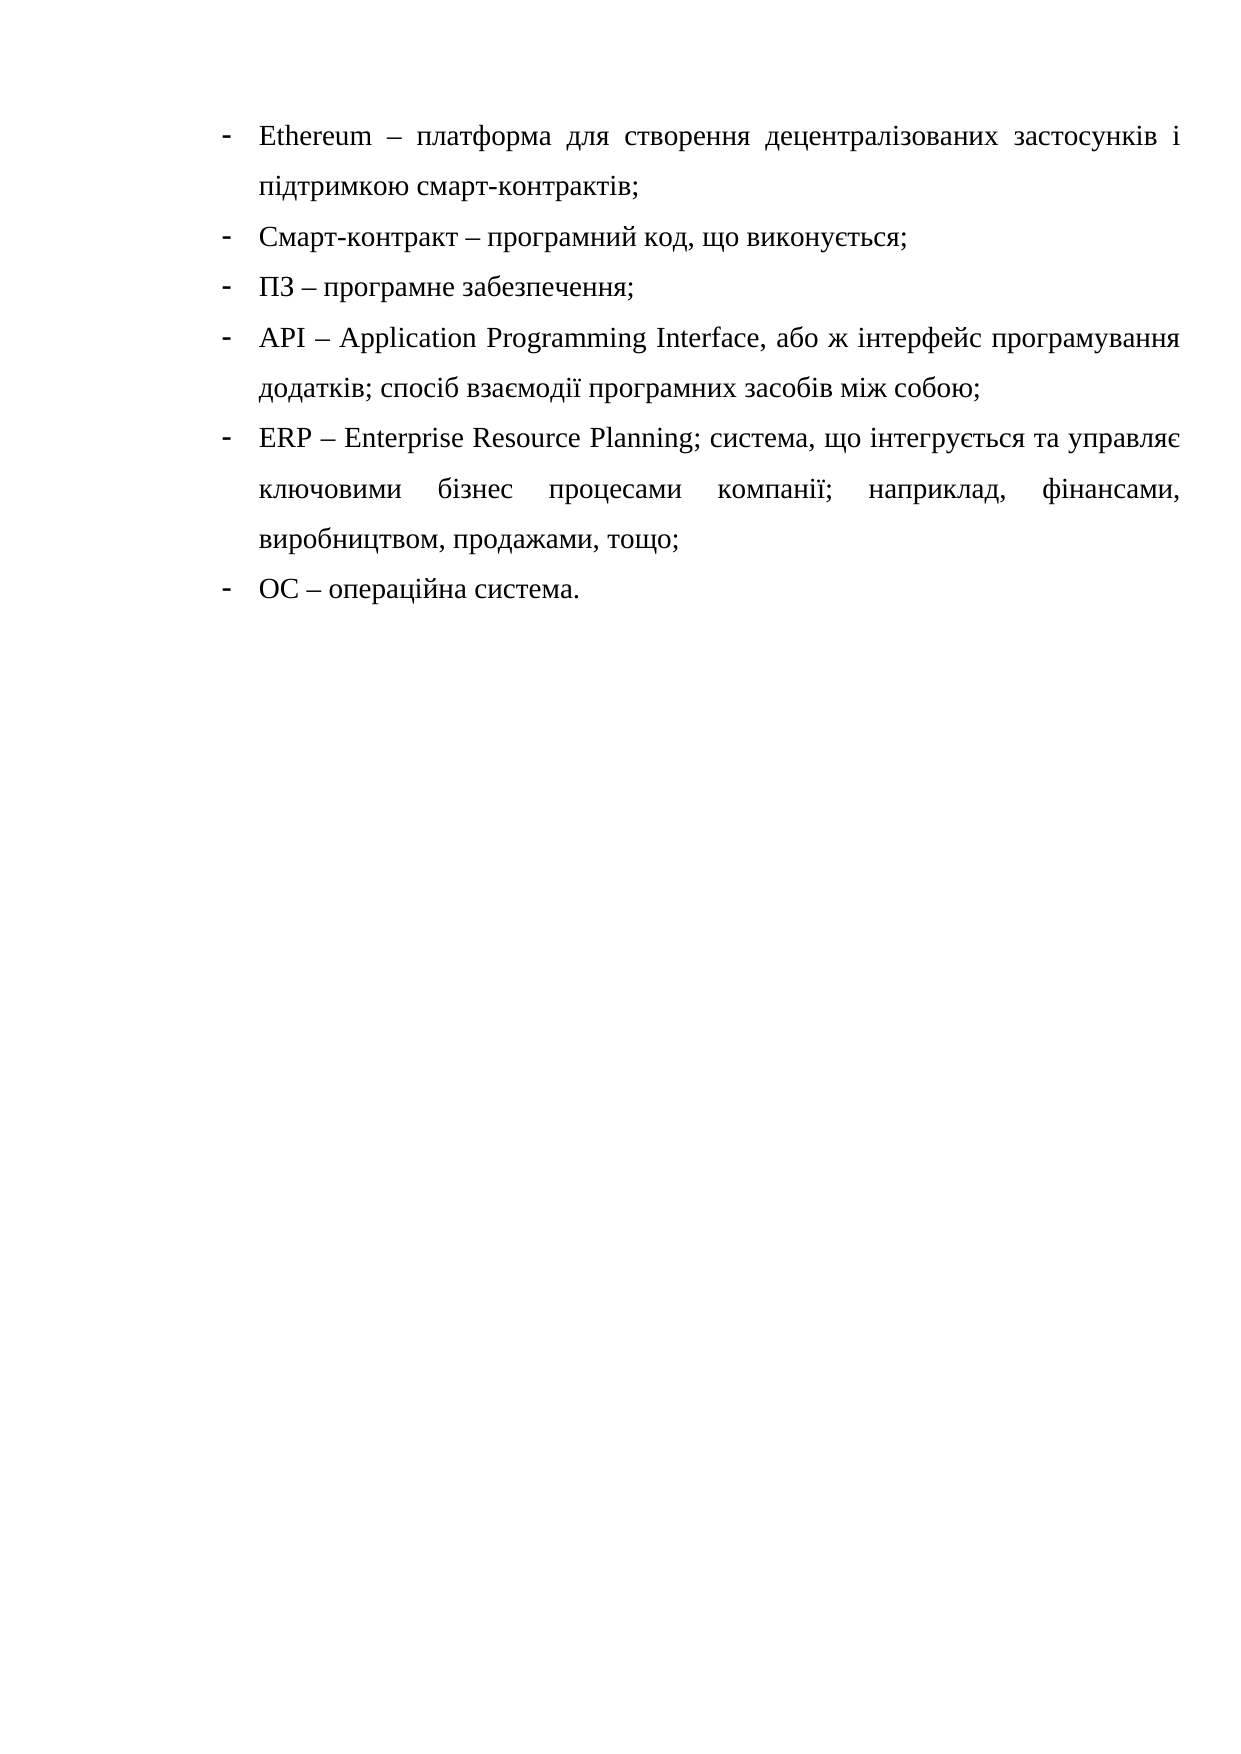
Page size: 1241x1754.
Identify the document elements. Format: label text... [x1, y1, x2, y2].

list Ethereum – платформа для створення децентралізованих застосунків і підтримкою смарт-контрактів; [222, 118, 1181, 202]
list API – Application Programming Interface, або ж інтерфейс програмування додатків; спосіб взаємодії програмних засобів між собою; [222, 320, 1181, 404]
list Смарт-контракт – програмний код, що виконується; [222, 219, 1181, 252]
list ОС – операційна система. [222, 571, 1181, 605]
list ПЗ – програмне забезпечення; [222, 269, 1181, 303]
list ERP – Enterprise Resource Planning; система, що інтегрується та управляє ключовими бізнес процесами компанії; наприклад, фінансами, виробництвом, продажами, тощо; [222, 420, 1181, 555]
